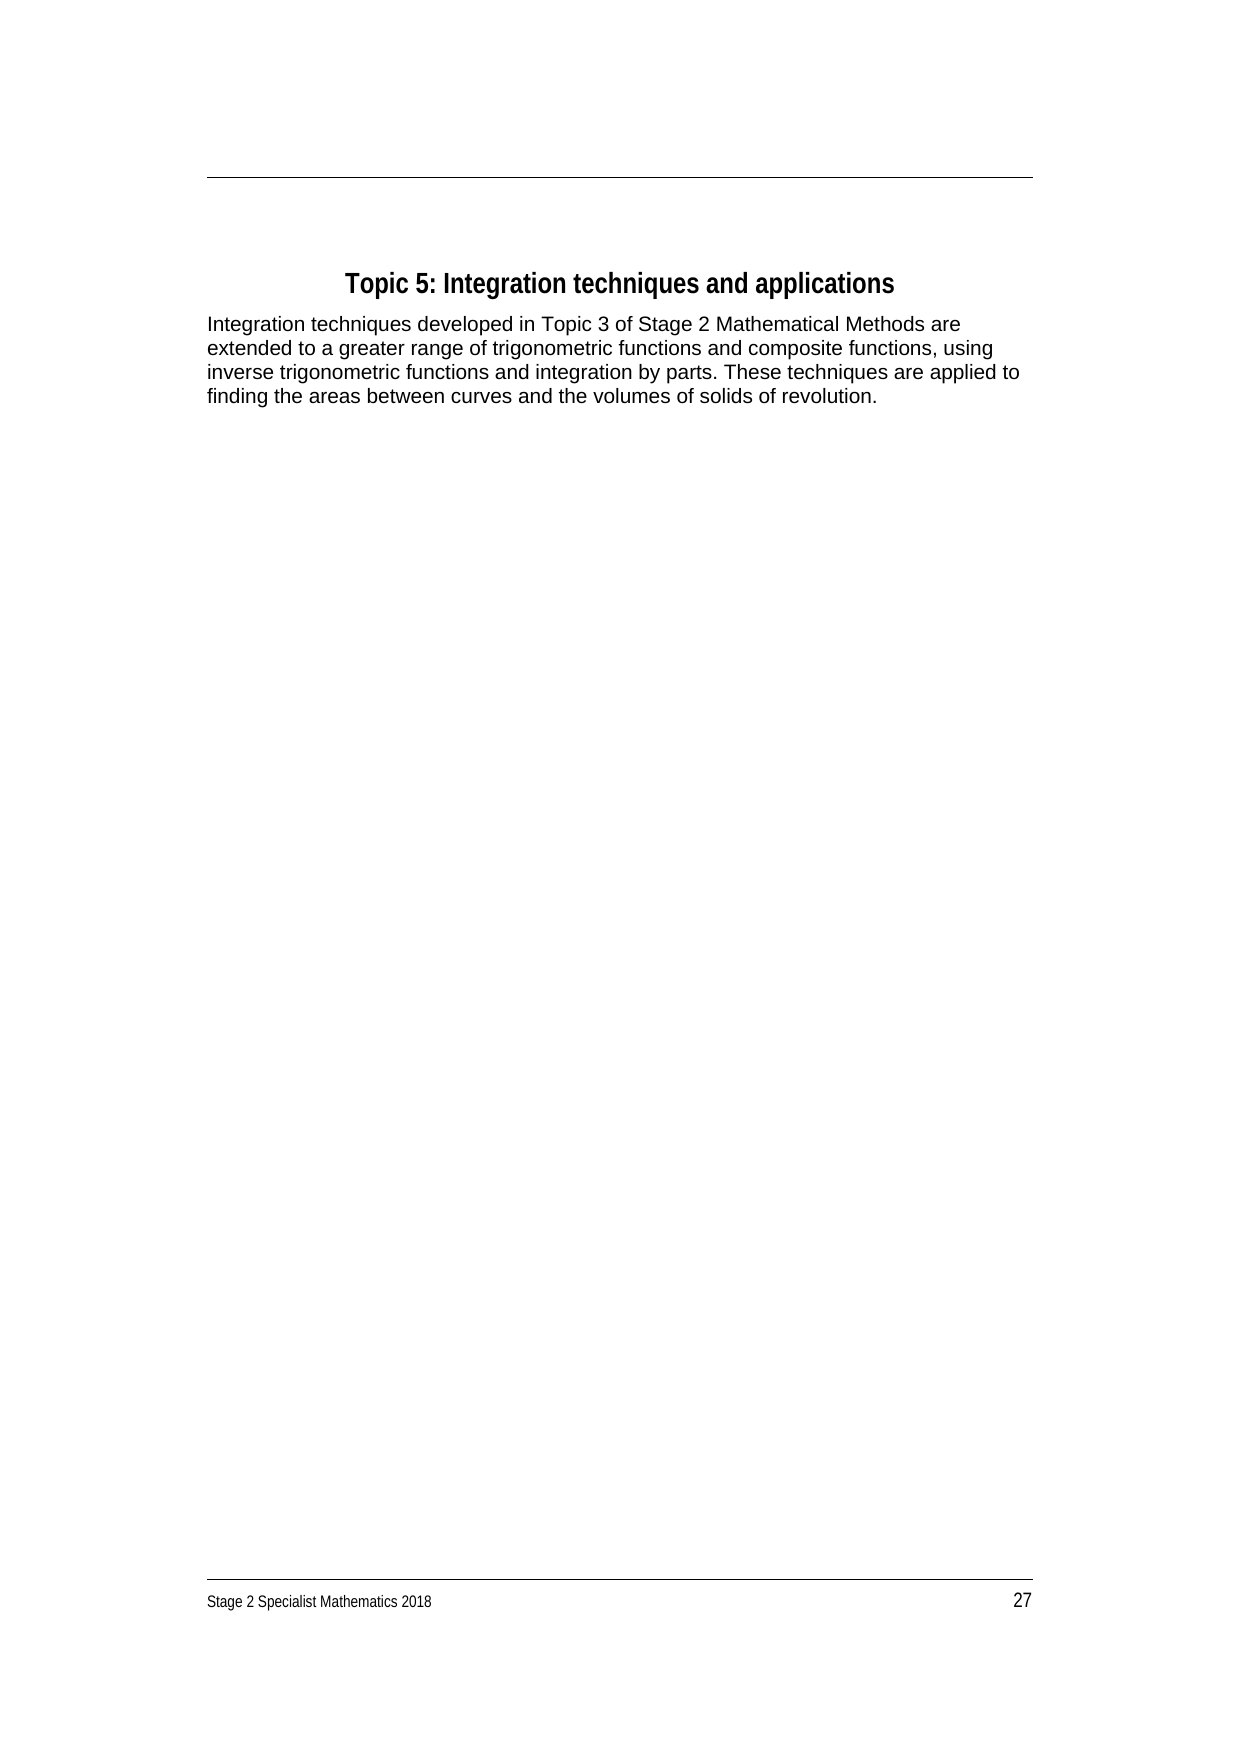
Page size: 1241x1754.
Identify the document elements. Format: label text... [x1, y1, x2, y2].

text Integration techniques developed in Topic 3 of Stage 2 Mathematical Methods are extended to a greater range of trigonometric functions and composite functions, using inverse trigonometric functions and integration by parts. These techniques are applied to finding the areas between curves and the volumes of solids of revolution. [207, 312, 1033, 408]
text Topic 5: Integration techniques and applications [207, 266, 1033, 300]
